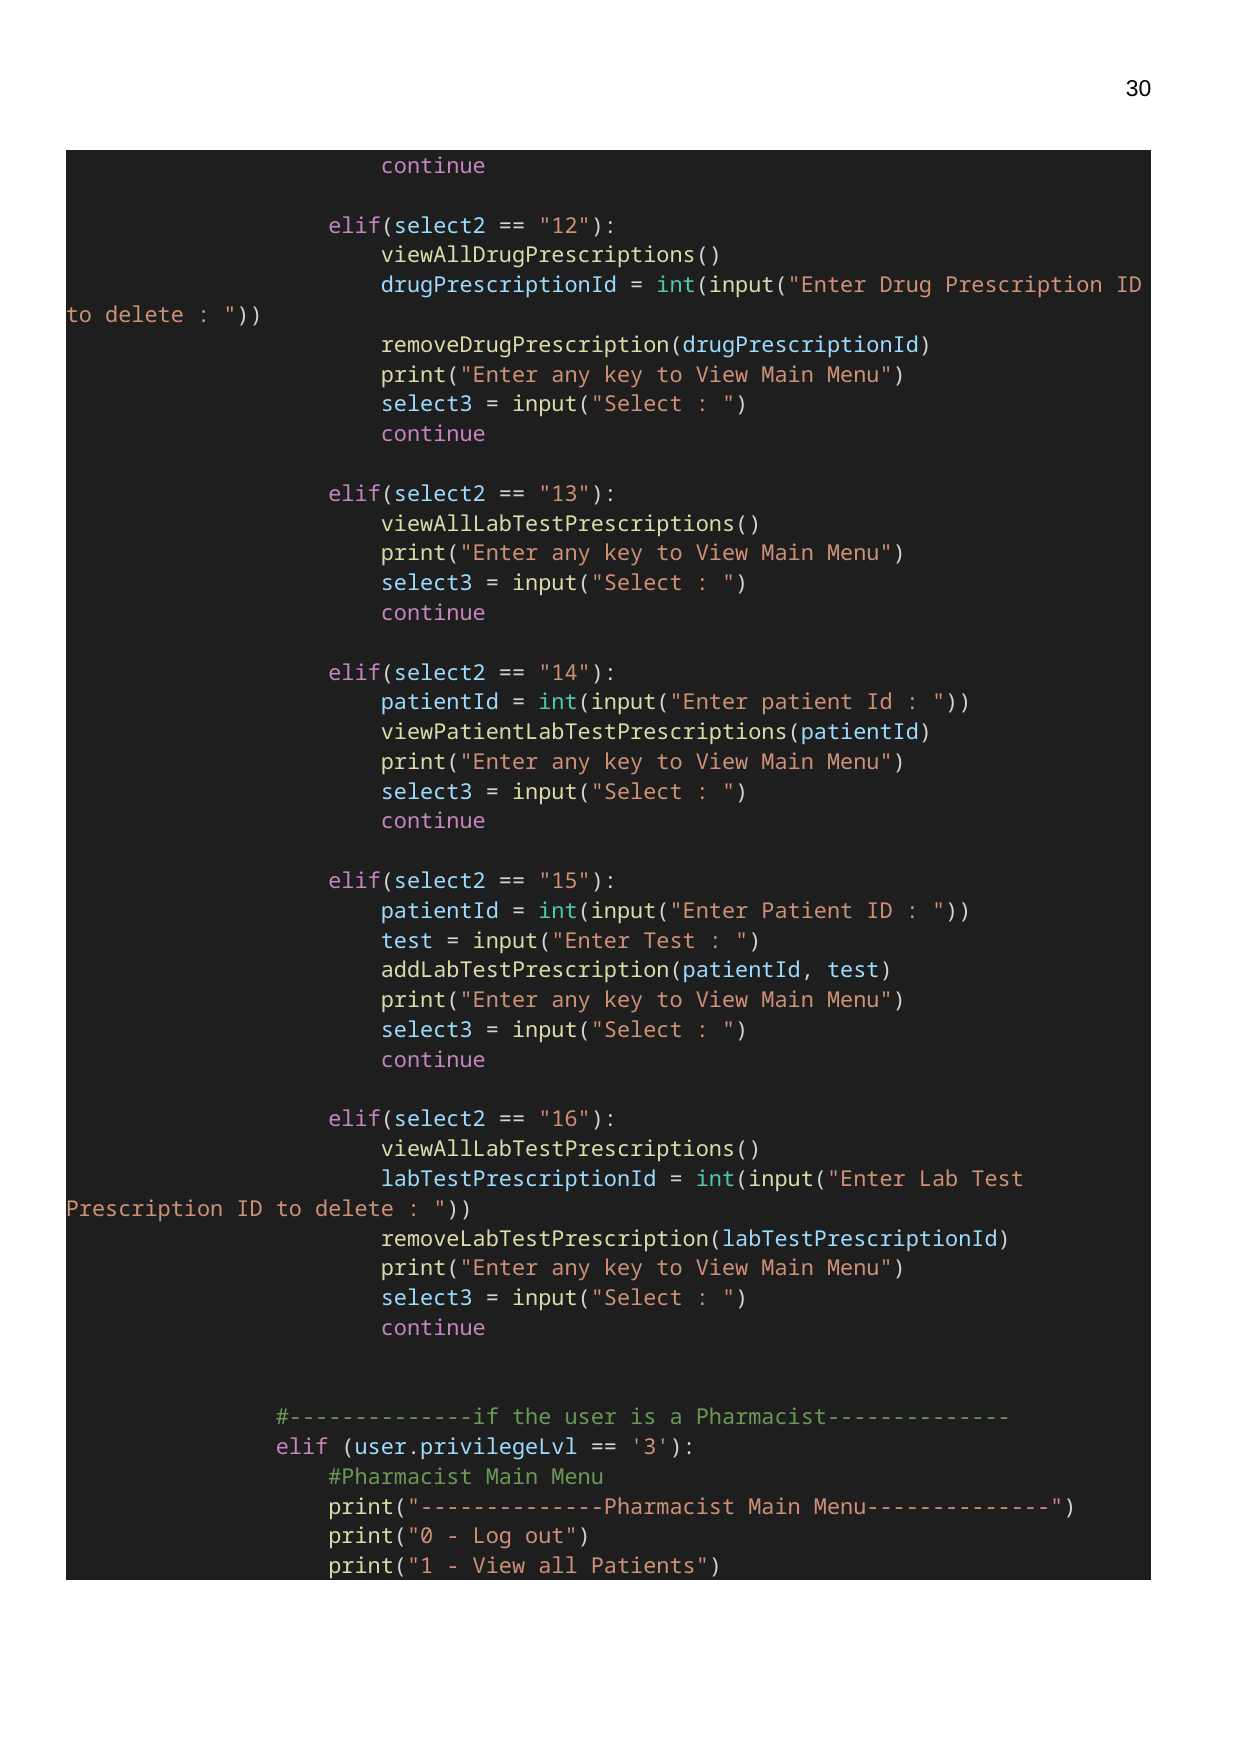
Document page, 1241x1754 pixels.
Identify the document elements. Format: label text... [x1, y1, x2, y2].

text print("1 - View all Patients") [66, 1550, 1151, 1580]
text elif(select2 == "13"): [66, 478, 1151, 507]
text removeLabTestPrescription(labTestPrescriptionId) [66, 1222, 1151, 1252]
text removeDrugPrescription(drugPrescriptionId) [66, 329, 1151, 358]
text patientId = int(input("Enter patient Id : ")) [66, 686, 1151, 716]
text select3 = input("Select : ") [66, 1282, 1151, 1312]
text continue [66, 1044, 1151, 1073]
text elif(select2 == "12"): [66, 209, 1151, 239]
text elif(select2 == "14"): [66, 656, 1151, 686]
text viewAllLabTestPrescriptions() [66, 1133, 1151, 1163]
text print("Enter any key to View Main Menu") [66, 984, 1151, 1014]
text print("Enter any key to View Main Menu") [66, 358, 1151, 388]
text #Pharmacist Main Menu [66, 1461, 1151, 1491]
text labTestPrescriptionId = int(input("Enter Lab Test Prescription ID to delete : ")) [66, 1163, 1151, 1222]
text #--------------if the user is a Pharmacist-------------- [66, 1401, 1151, 1431]
text print("--------------Pharmacist Main Menu--------------") [66, 1491, 1151, 1520]
text continue [66, 150, 1151, 180]
text print("0 - Log out") [66, 1520, 1151, 1550]
text addLabTestPrescription(patientId, test) [66, 954, 1151, 984]
text print("Enter any key to View Main Menu") [66, 746, 1151, 776]
text elif(select2 == "16"): [66, 1103, 1151, 1133]
text test = input("Enter Test : ") [66, 924, 1151, 954]
text continue [66, 805, 1151, 835]
text continue [66, 1312, 1151, 1342]
text viewAllLabTestPrescriptions() [66, 507, 1151, 537]
text print("Enter any key to View Main Menu") [66, 537, 1151, 567]
text select3 = input("Select : ") [66, 388, 1151, 418]
text elif(select2 == "15"): [66, 865, 1151, 895]
text print("Enter any key to View Main Menu") [66, 1252, 1151, 1282]
text select3 = input("Select : ") [66, 567, 1151, 597]
text select3 = input("Select : ") [66, 1014, 1151, 1044]
text continue [66, 597, 1151, 627]
text continue [66, 418, 1151, 448]
text viewPatientLabTestPrescriptions(patientId) [66, 716, 1151, 746]
text patientId = int(input("Enter Patient ID : ")) [66, 895, 1151, 924]
text drugPrescriptionId = int(input("Enter Drug Prescription ID to delete : ")) [66, 269, 1151, 329]
text viewAllDrugPrescriptions() [66, 239, 1151, 269]
text elif (user.privilegeLvl == '3'): [66, 1431, 1151, 1461]
text select3 = input("Select : ") [66, 776, 1151, 805]
